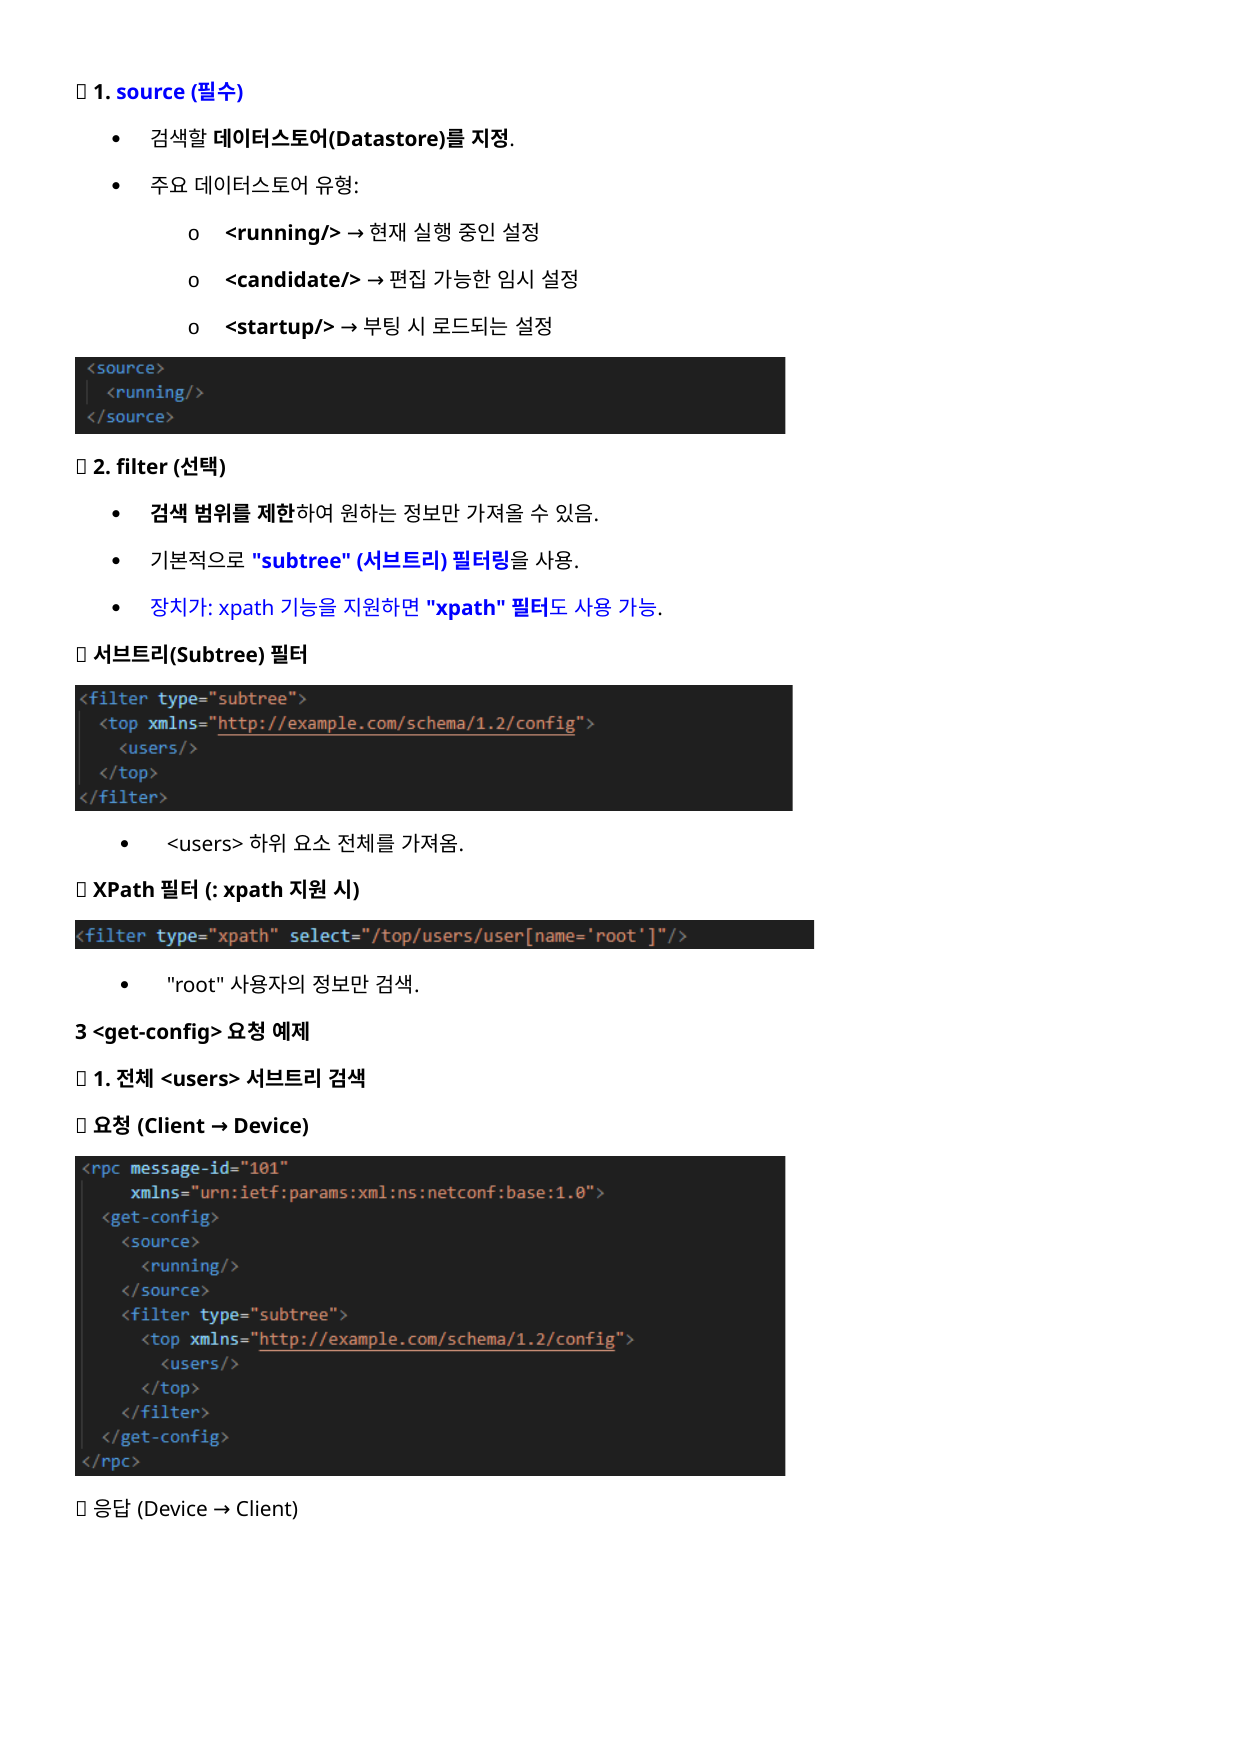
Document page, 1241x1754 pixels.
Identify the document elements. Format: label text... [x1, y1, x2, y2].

picture [75, 357, 786, 434]
picture [75, 1156, 786, 1476]
list 검색 범위를 제한하여 원하는 정보만 가져올 수 있음. [112, 497, 1165, 527]
list 기본적으로 "subtree" (서브트리) 필터링을 사용. [112, 544, 1165, 574]
text ✅ 서브트리(Subtree) 필터 [75, 638, 1165, 668]
list <users> 하위 요소 전체를 가져옴. [121, 827, 1165, 857]
list <running/> → 현재 실행 중인 설정 [187, 216, 1165, 246]
list 검색할 데이터스토어(Datastore)를 지정. [112, 122, 1165, 152]
text 📌 응답 (Device → Client) [75, 1492, 1165, 1523]
text 📌 요청 (Client → Device) [75, 1109, 1165, 1140]
text ✅ 1. 전체 <users> 서브트리 검색 [75, 1063, 1165, 1093]
picture [75, 685, 793, 811]
list 주요 데이터스토어 유형: [112, 169, 1165, 199]
text 📍 2. filter (선택) [75, 450, 1165, 481]
text 3️ <get-config> 요청 예제 [75, 1016, 1165, 1046]
picture [75, 920, 815, 949]
text 📍 1. source (필수) [75, 75, 1165, 105]
text ✅ XPath 필터 (: xpath 지원 시) [75, 874, 1165, 904]
list 장치가: xpath 기능을 지원하면 "xpath" 필터도 사용 가능. [112, 591, 1165, 621]
list "root" 사용자의 정보만 검색. [121, 969, 1165, 999]
list <candidate/> → 편집 가능한 임시 설정 [187, 263, 1165, 293]
list <startup/> → 부팅 시 로드되는 설정 [187, 310, 1165, 341]
